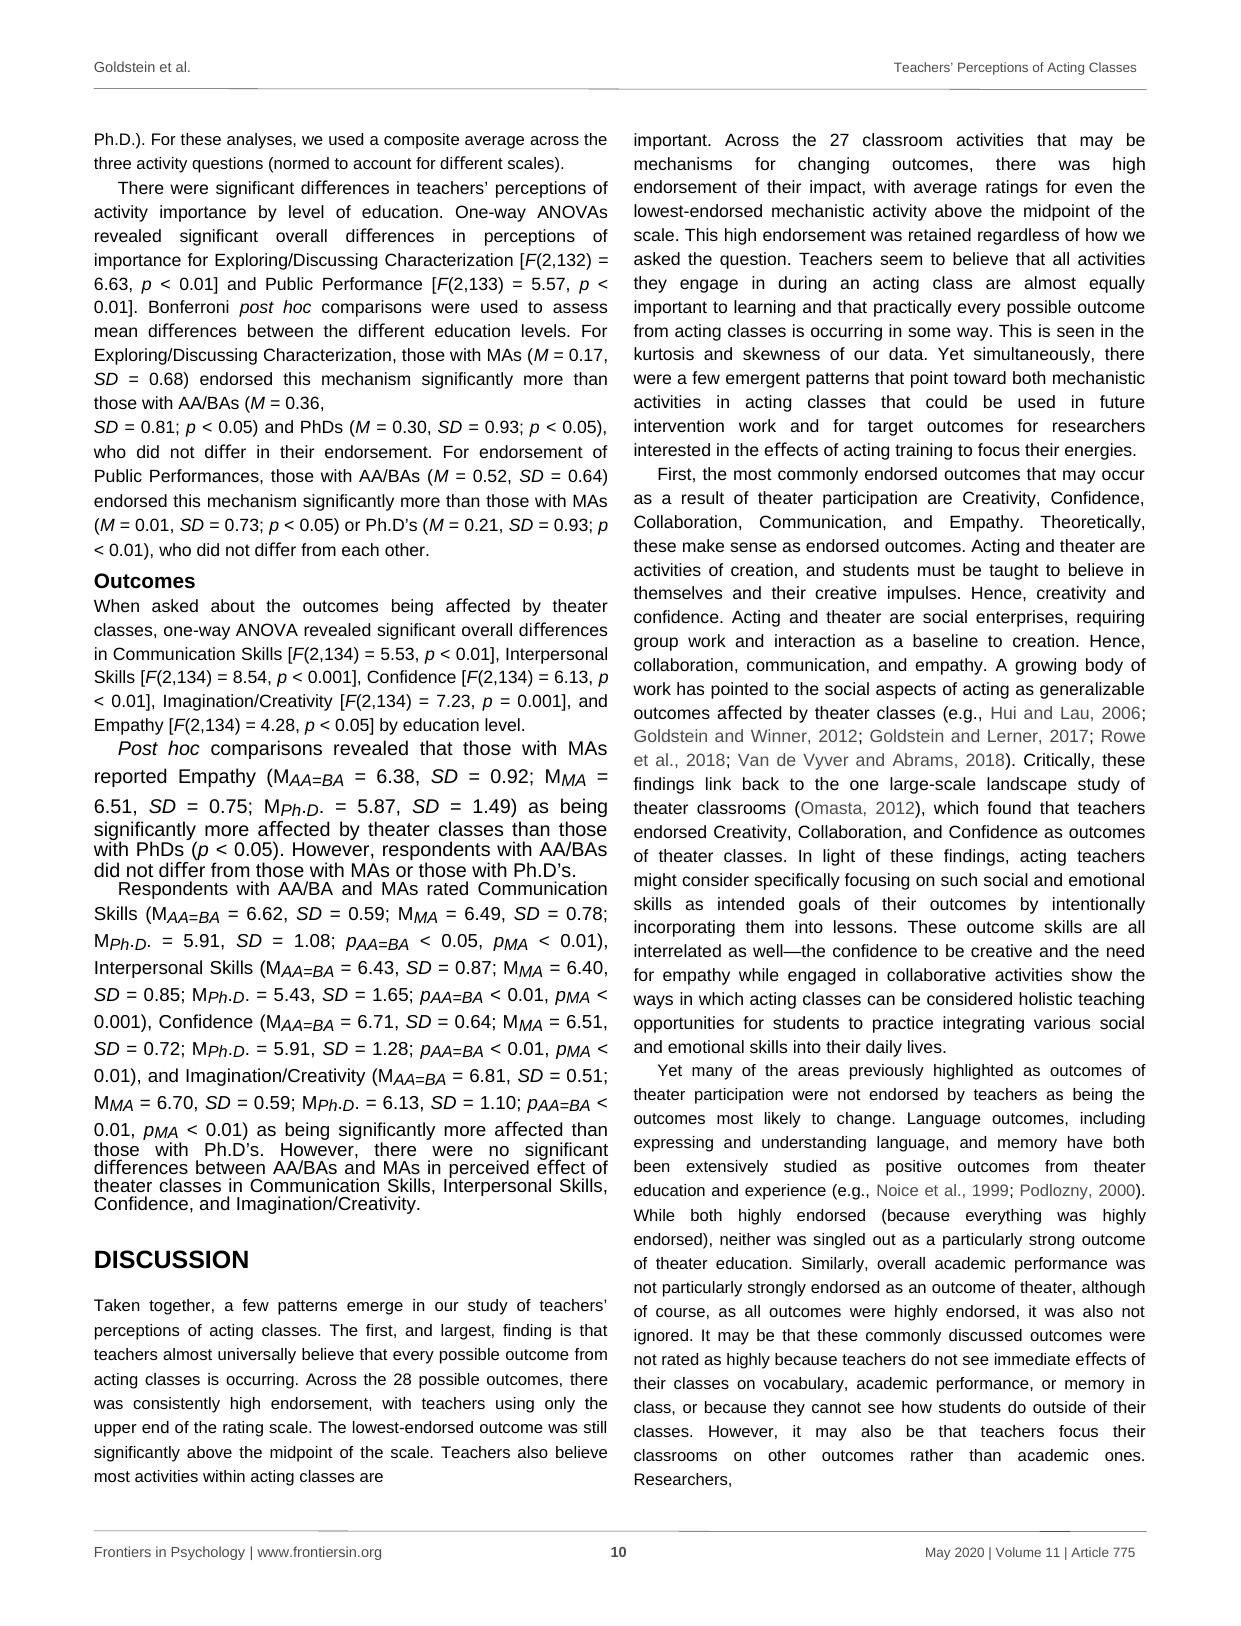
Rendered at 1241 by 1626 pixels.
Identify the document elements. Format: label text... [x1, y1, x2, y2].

text Outcomes [94, 569, 608, 593]
text Ph.D.). For these analyses, we used a composite average across the three activity questions (normed to account for diﬀerent scales). [94, 129, 608, 173]
text First, the most commonly endorsed outcomes that may occur as a result of theater participation are Creativity, Confidence, Collaboration, Communication, and Empathy. Theoretically, these make sense as endorsed outcomes. Acting and theater are activities of creation, and students must be taught to believe in themselves and their creative impulses. Hence, creativity and confidence. Acting and theater are social enterprises, requiring group work and interaction as a baseline to creation. Hence, collaboration, communication, and empathy. A growing body of work has pointed to the social aspects of acting as generalizable outcomes aﬀected by theater classes (e.g., Hui and Lau, 2006; Goldstein and Winner, 2012; Goldstein and Lerner, 2017; Rowe et al., 2018; Van de Vyver and Abrams, 2018). Critically, these findings link back to the one large-scale landscape study of theater classrooms (Omasta, 2012), which found that teachers endorsed Creativity, Collaboration, and Confidence as outcomes of theater classes. In light of these findings, acting teachers might consider specifically focusing on such social and emotional skills as intended goals of their outcomes by intentionally incorporating them into lessons. These outcome skills are all interrelated as well—the confidence to be creative and the need for empathy while engaged in collaborative activities show the ways in which acting classes can be considered holistic teaching opportunities for students to practice integrating various social and emotional skills into their daily lives. [633, 464, 1146, 1057]
text Post hoc comparisons revealed that those with MAs reported Empathy (MAA=BA = 6.38, SD = 0.92; MMA = 6.51, SD = 0.75; MPh.D. = 5.87, SD = 1.49) as being significantly more aﬀected by theater classes than those with PhDs (p < 0.05). However, respondents with AA/BAs did not diﬀer from those with MAs or those with Ph.D’s. [94, 739, 608, 881]
text Respondents with AA/BA and MAs rated Communication Skills (MAA=BA = 6.62, SD = 0.59; MMA = 6.49, SD = 0.78; MPh.D. = 5.91, SD = 1.08; pAA=BA < 0.05, pMA < 0.01), Interpersonal Skills (MAA=BA = 6.43, SD = 0.87; MMA = 6.40, SD = 0.85; MPh.D. = 5.43, SD = 1.65; pAA=BA < 0.01, pMA < 0.001), Confidence (MAA=BA = 6.71, SD = 0.64; MMA = 6.51, SD = 0.72; MPh.D. = 5.91, SD = 1.28; pAA=BA < 0.01, pMA < 0.01), and Imagination/Creativity (MAA=BA = 6.81, SD = 0.51; MMA = 6.70, SD = 0.59; MPh.D. = 6.13, SD = 1.10; pAA=BA < 0.01, pMA < 0.01) as being significantly more aﬀected than those with Ph.D’s. However, there were no significant diﬀerences between AA/BAs and MAs in perceived eﬀect of theater classes in Communication Skills, Interpersonal Skills, Confidence, and Imagination/Creativity. [94, 882, 608, 1214]
text Yet many of the areas previously highlighted as outcomes of theater participation were not endorsed by teachers as being the outcomes most likely to change. Language outcomes, including expressing and understanding language, and memory have both been extensively studied as positive outcomes from theater education and experience (e.g., Noice et al., 1999; Podlozny, 2000). While both highly endorsed (because everything was highly endorsed), neither was singled out as a particularly strong outcome of theater education. Similarly, overall academic performance was not particularly strongly endorsed as an outcome of theater, although of course, as all outcomes were highly endorsed, it was also not ignored. It may be that these commonly discussed outcomes were not rated as highly because teachers do not see immediate eﬀects of their classes on vocabulary, academic performance, or memory in class, or because they cannot see how students do outside of their classes. However, it may also be that teachers focus their classrooms on other outcomes rather than academic ones. Researchers, [633, 1061, 1146, 1489]
text There were significant diﬀerences in teachers’ perceptions of activity importance by level of education. One-way ANOVAs revealed significant overall diﬀerences in perceptions of importance for Exploring/Discussing Characterization [F(2,132) = 6.63, p < 0.01] and Public Performance [F(2,133) = 5.57, p < 0.01]. Bonferroni post hoc comparisons were used to assess mean diﬀerences between the diﬀerent education levels. For Exploring/Discussing Characterization, those with MAs (M = 0.17, SD = 0.68) endorsed this mechanism significantly more than those with AA/BAs (M = 0.36, [94, 178, 608, 413]
text Goldstein et al. Teachers’ Perceptions of Acting Classes [94, 58, 1146, 75]
text DISCUSSION [94, 1245, 608, 1274]
text Taken together, a few patterns emerge in our study of teachers’ perceptions of acting classes. The first, and largest, finding is that teachers almost universally believe that every possible outcome from acting classes is occurring. Across the 28 possible outcomes, there was consistently high endorsement, with teachers using only the upper end of the rating scale. The lowest-endorsed outcome was still significantly above the midpoint of the scale. Teachers also believe most activities within acting classes are [94, 1296, 608, 1486]
text Frontiers in Psychology | www.frontiersin.org 10 May 2020 | Volume 11 | Article 775 [94, 1544, 1146, 1561]
text When asked about the outcomes being aﬀected by theater classes, one-way ANOVA revealed significant overall diﬀerences in Communication Skills [F(2,134) = 5.53, p < 0.01], Interpersonal Skills [F(2,134) = 8.54, p < 0.001], Confidence [F(2,134) = 6.13, p < 0.01], Imagination/Creativity [F(2,134) = 7.23, p = 0.001], and Empathy [F(2,134) = 4.28, p < 0.05] by education level. [94, 596, 608, 735]
text SD = 0.81; p < 0.05) and PhDs (M = 0.30, SD = 0.93; p < 0.05), who did not diﬀer in their endorsement. For endorsement of Public Performances, those with AA/BAs (M = 0.52, SD = 0.64) endorsed this mechanism significantly more than those with MAs (M = 0.01, SD = 0.73; p < 0.05) or Ph.D’s (M = 0.21, SD = 0.93; p < 0.01), who did not diﬀer from each other. [94, 417, 608, 560]
text important. Across the 27 classroom activities that may be mechanisms for changing outcomes, there was high endorsement of their impact, with average ratings for even the lowest-endorsed mechanistic activity above the midpoint of the scale. This high endorsement was retained regardless of how we asked the question. Teachers seem to believe that all activities they engage in during an acting class are almost equally important to learning and that practically every possible outcome from acting classes is occurring in some way. This is seen in the kurtosis and skewness of our data. Yet simultaneously, there were a few emergent patterns that point toward both mechanistic activities in acting classes that could be used in future intervention work and for target outcomes for researchers interested in the eﬀects of acting training to focus their energies. [633, 129, 1146, 460]
